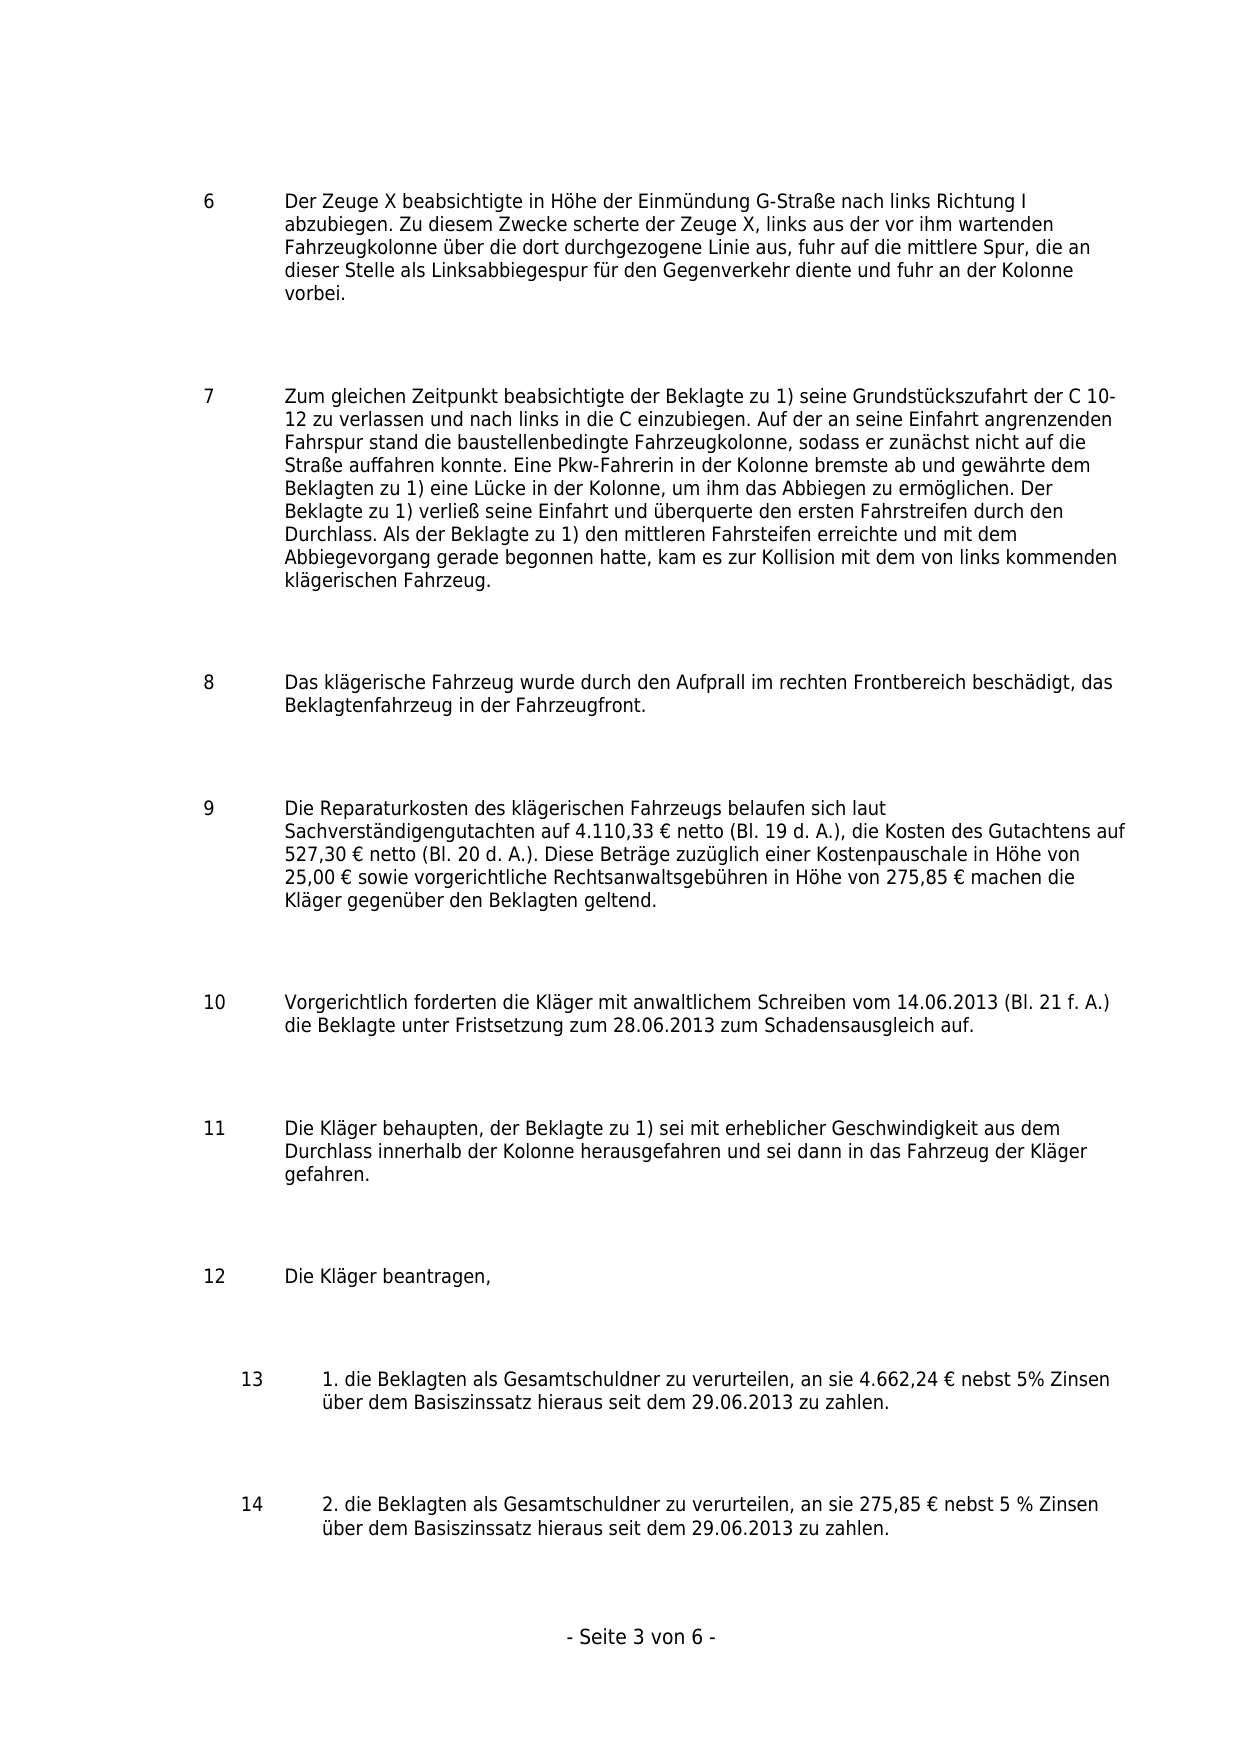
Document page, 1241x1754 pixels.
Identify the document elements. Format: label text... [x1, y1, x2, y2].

text 12 Die Kläger beantragen, [203, 1266, 1134, 1288]
text 7 Zum gleichen Zeitpunkt beabsichtigte der Beklagte zu 1) seine Grundstückszufahrt der C 10-​12 zu verlassen und nach links in die C einzubiegen. Auf der an seine Einfahrt angrenzenden Fahrspur stand die baustellenbedingte Fahrzeugkolonne, sodass er zunächst nicht auf die Straße auffahren konnte. Eine Pkw-​Fahrerin in der Kolonne bremste ab und gewährte dem Beklagten zu 1) eine Lücke in der Kolonne, um ihm das Abbiegen zu ermöglichen. Der Beklagte zu 1) verließ seine Einfahrt und überquerte den ersten Fahrstreifen durch den Durchlass. Als der Beklagte zu 1) den mittleren Fahrsteifen erreichte und mit dem Abbiegevorgang gerade begonnen hatte, kam es zur Kollision mit dem von links kommenden klägerischen Fahrzeug. [203, 385, 1134, 592]
text 11 Die Kläger behaupten, der Beklagte zu 1) sei mit erheblicher Geschwindigkeit aus dem Durchlass innerhalb der Kolonne herausgefahren und sei dann in das Fahrzeug der Kläger gefahren. [203, 1117, 1134, 1186]
text 8 Das klägerische Fahrzeug wurde durch den Aufprall im rechten Frontbereich beschädigt, das Beklagtenfahrzeug in der Fahrzeugfront. [203, 671, 1134, 717]
text 6 Der Zeuge X beabsichtigte in Höhe der Einmündung G-​Straße nach links Richtung I abzubiegen. Zu diesem Zwecke scherte der Zeuge X, links aus der vor ihm wartenden Fahrzeugkolonne über die dort durchgezogene Linie aus, fuhr auf die mittlere Spur, die an dieser Stelle als Linksabbiegespur für den Gegenverkehr diente und fuhr an der Kolonne vorbei. [203, 190, 1134, 305]
text 9 Die Reparaturkosten des klägerischen Fahrzeugs belaufen sich laut Sachverständigengutachten auf 4.110,33 € netto (Bl. 19 d. A.), die Kosten des Gutachtens auf 527,30 € netto (Bl. 20 d. A.). Diese Beträge zuzüglich einer Kostenpauschale in Höhe von 25,00 € sowie vorgerichtliche Rechtsanwaltsgebühren in Höhe von 275,85 € machen die Kläger gegenüber den Beklagten geltend. [203, 797, 1134, 912]
text 10 Vorgerichtlich forderten die Kläger mit anwaltlichem Schreiben vom 14.06.2013 (Bl. 21 f. A.) die Beklagte unter Fristsetzung zum 28.06.2013 zum Schadensausgleich auf. [203, 991, 1134, 1037]
text 14 2. die Beklagten als Gesamtschuldner zu verurteilen, an sie 275,85 € nebst 5 % Zinsen über dem Basiszinssatz hieraus seit dem 29.06.2013 zu zahlen. [241, 1493, 1134, 1539]
text 13 1. die Beklagten als Gesamtschuldner zu verurteilen, an sie 4.662,24 € nebst 5% Zinsen über dem Basiszinssatz hieraus seit dem 29.06.2013 zu zahlen. [241, 1368, 1134, 1414]
